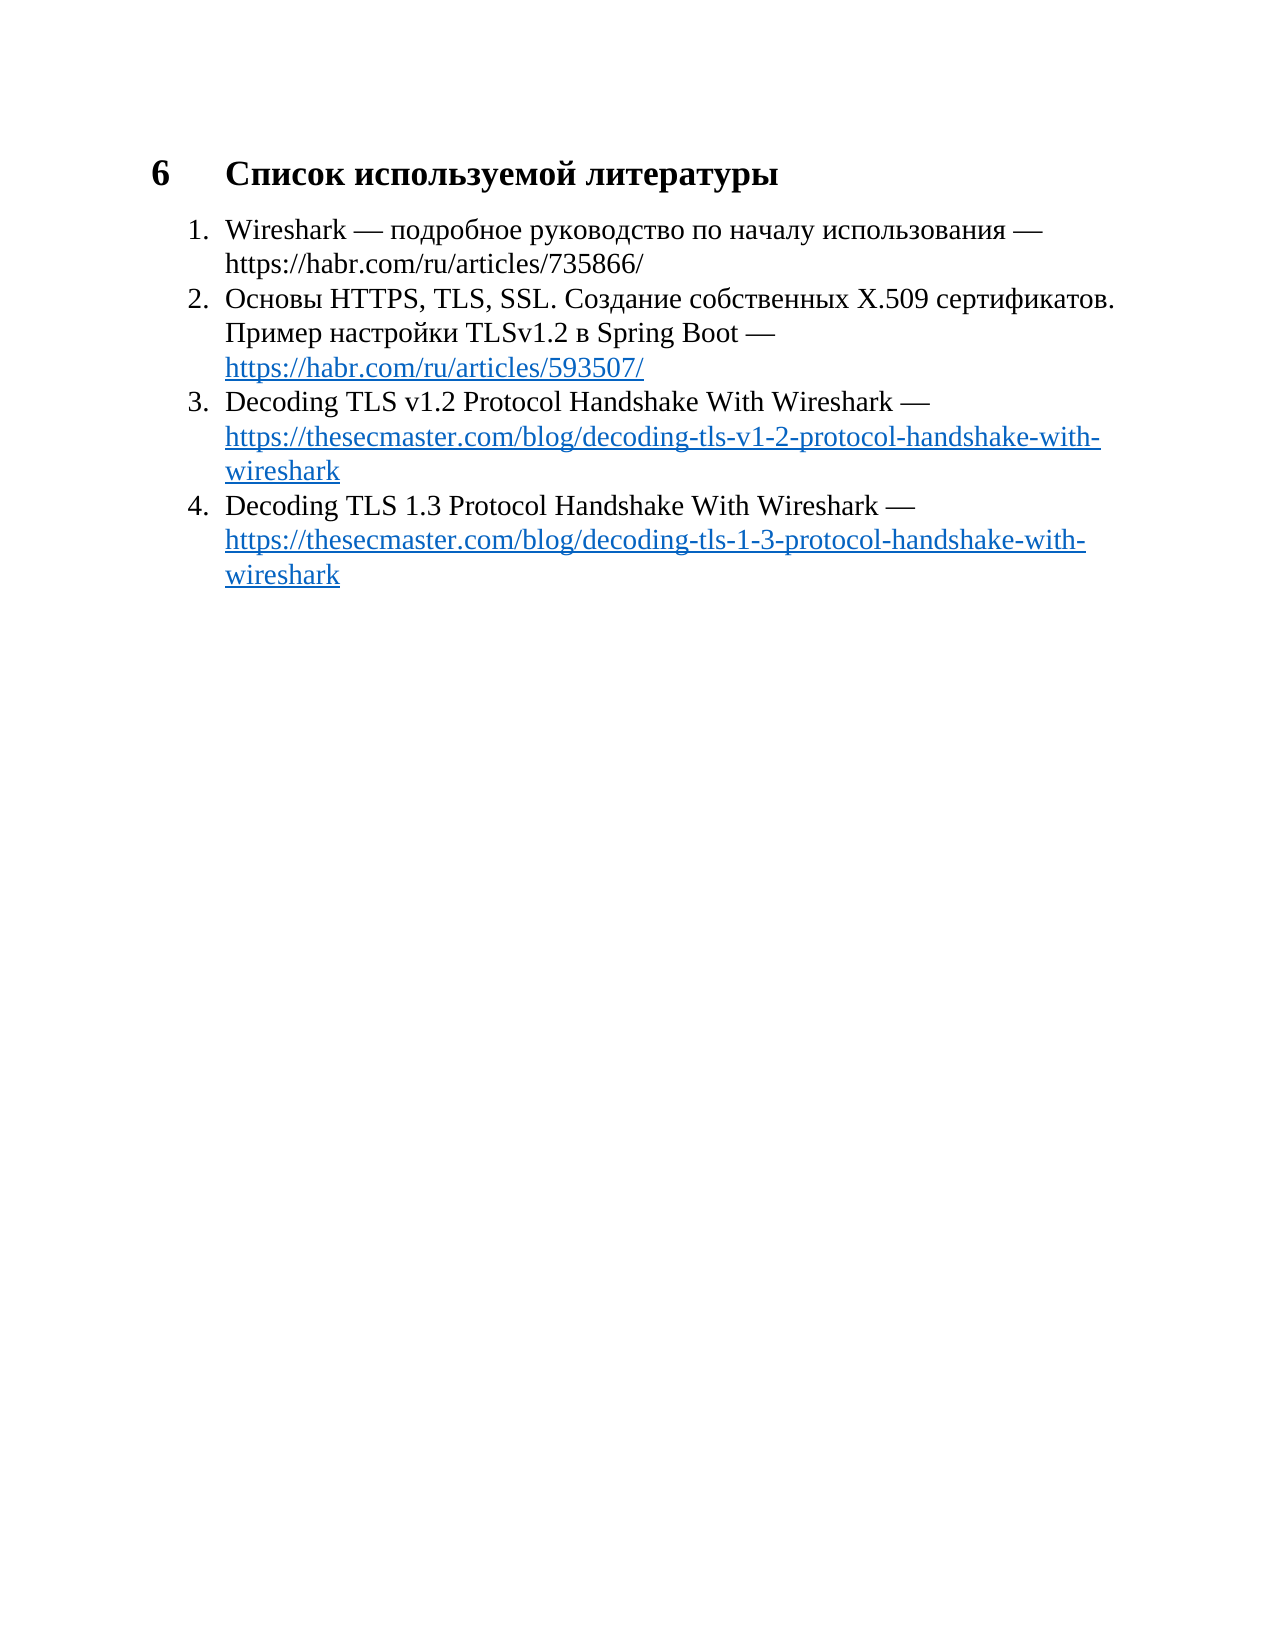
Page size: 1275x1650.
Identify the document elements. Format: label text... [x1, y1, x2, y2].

list Decoding TLS v1.2 Protocol Handshake With Wireshark — https://thesecmaster.com/blog/decoding-tls-v1-2-protocol-handshake-with-wireshark [187, 384, 1125, 487]
list Decoding TLS 1.3 Protocol Handshake With Wireshark — https://thesecmaster.com/blog/decoding-tls-1-3-protocol-handshake-with-wireshark [187, 488, 1125, 590]
list Wireshark — подробное руководство по началу использования — https://habr.com/ru/articles/735866/ [187, 212, 1125, 280]
list Основы HTTPS, TLS, SSL. Создание собственных X.509 сертификатов. Пример настройки TLSv1.2 в Spring Boot — https://habr.com/ru/articles/593507/ [187, 281, 1125, 383]
subtitle Список используемой литературы [151, 150, 1125, 193]
